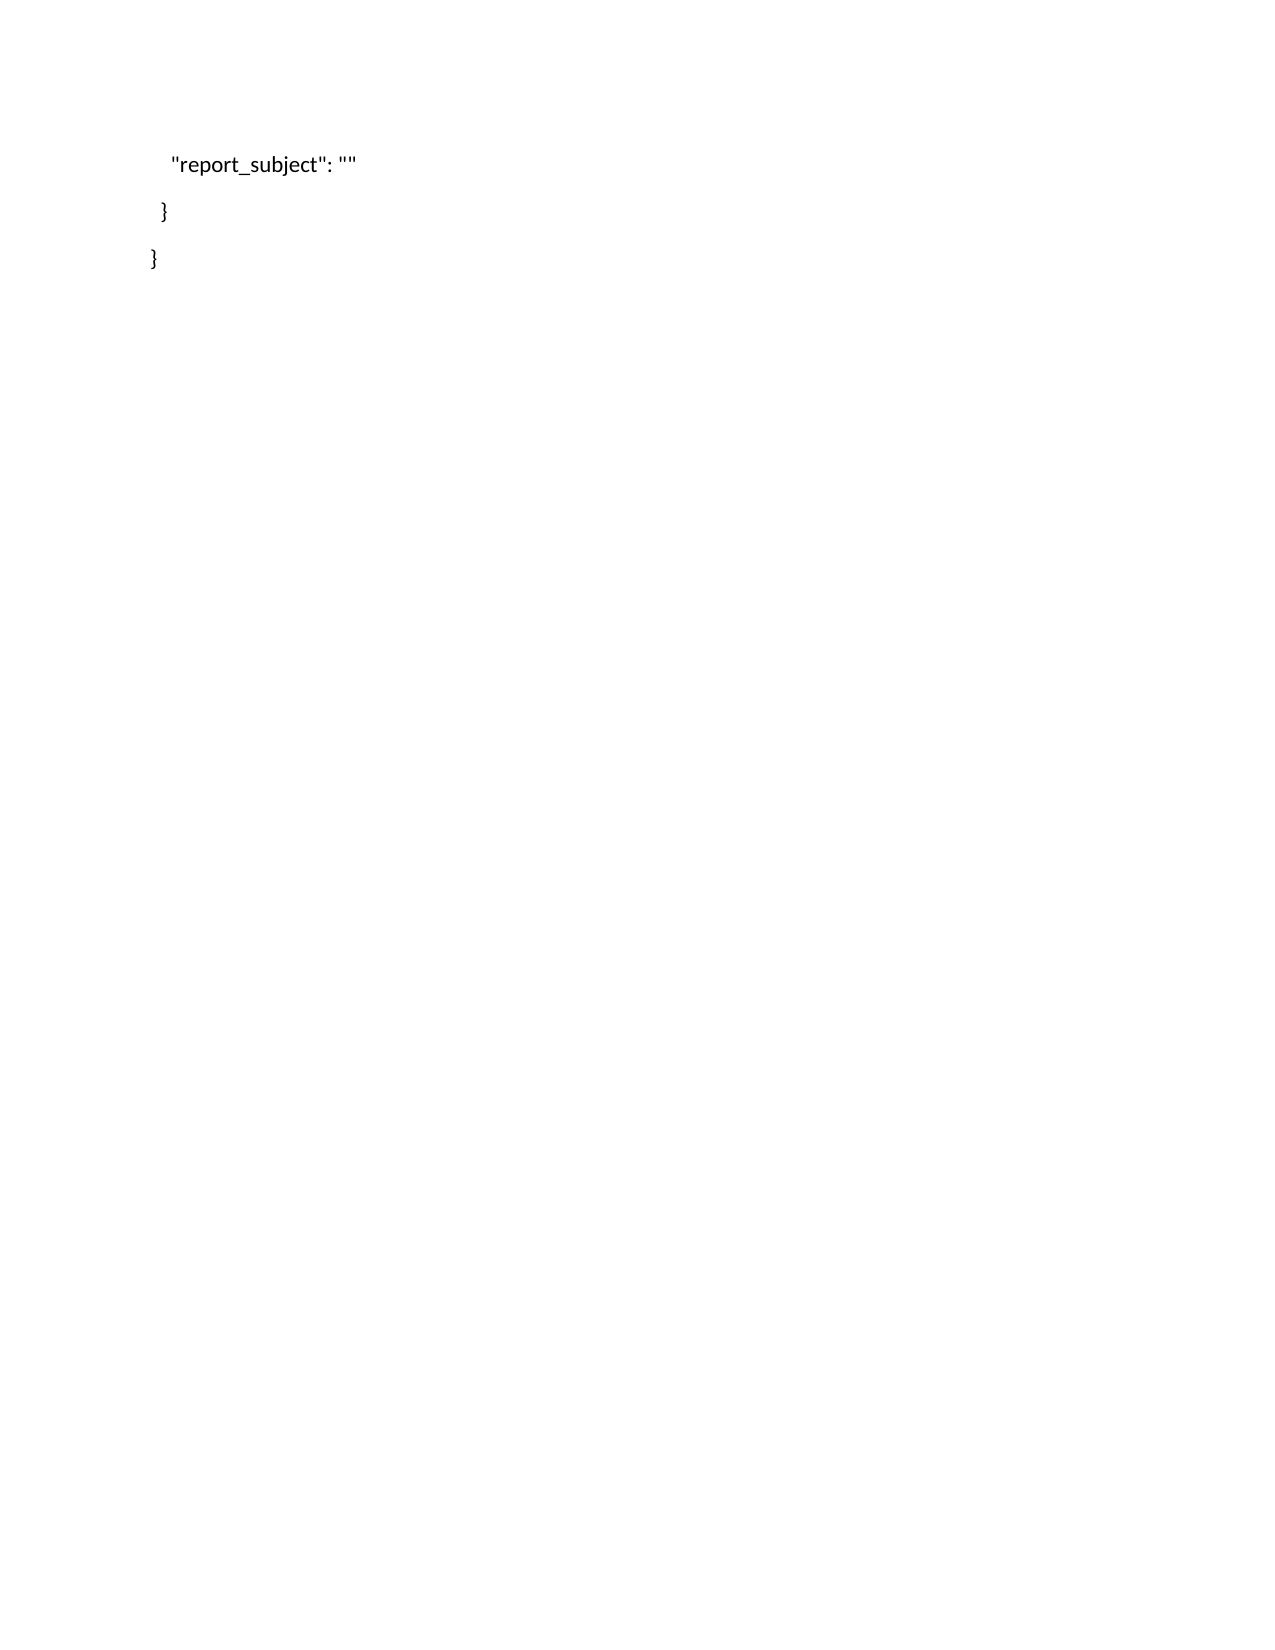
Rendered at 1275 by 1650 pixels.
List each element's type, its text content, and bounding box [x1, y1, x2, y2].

text "report_subject": "" [150, 150, 1125, 178]
text } [150, 197, 1125, 225]
text } [150, 244, 1125, 272]
